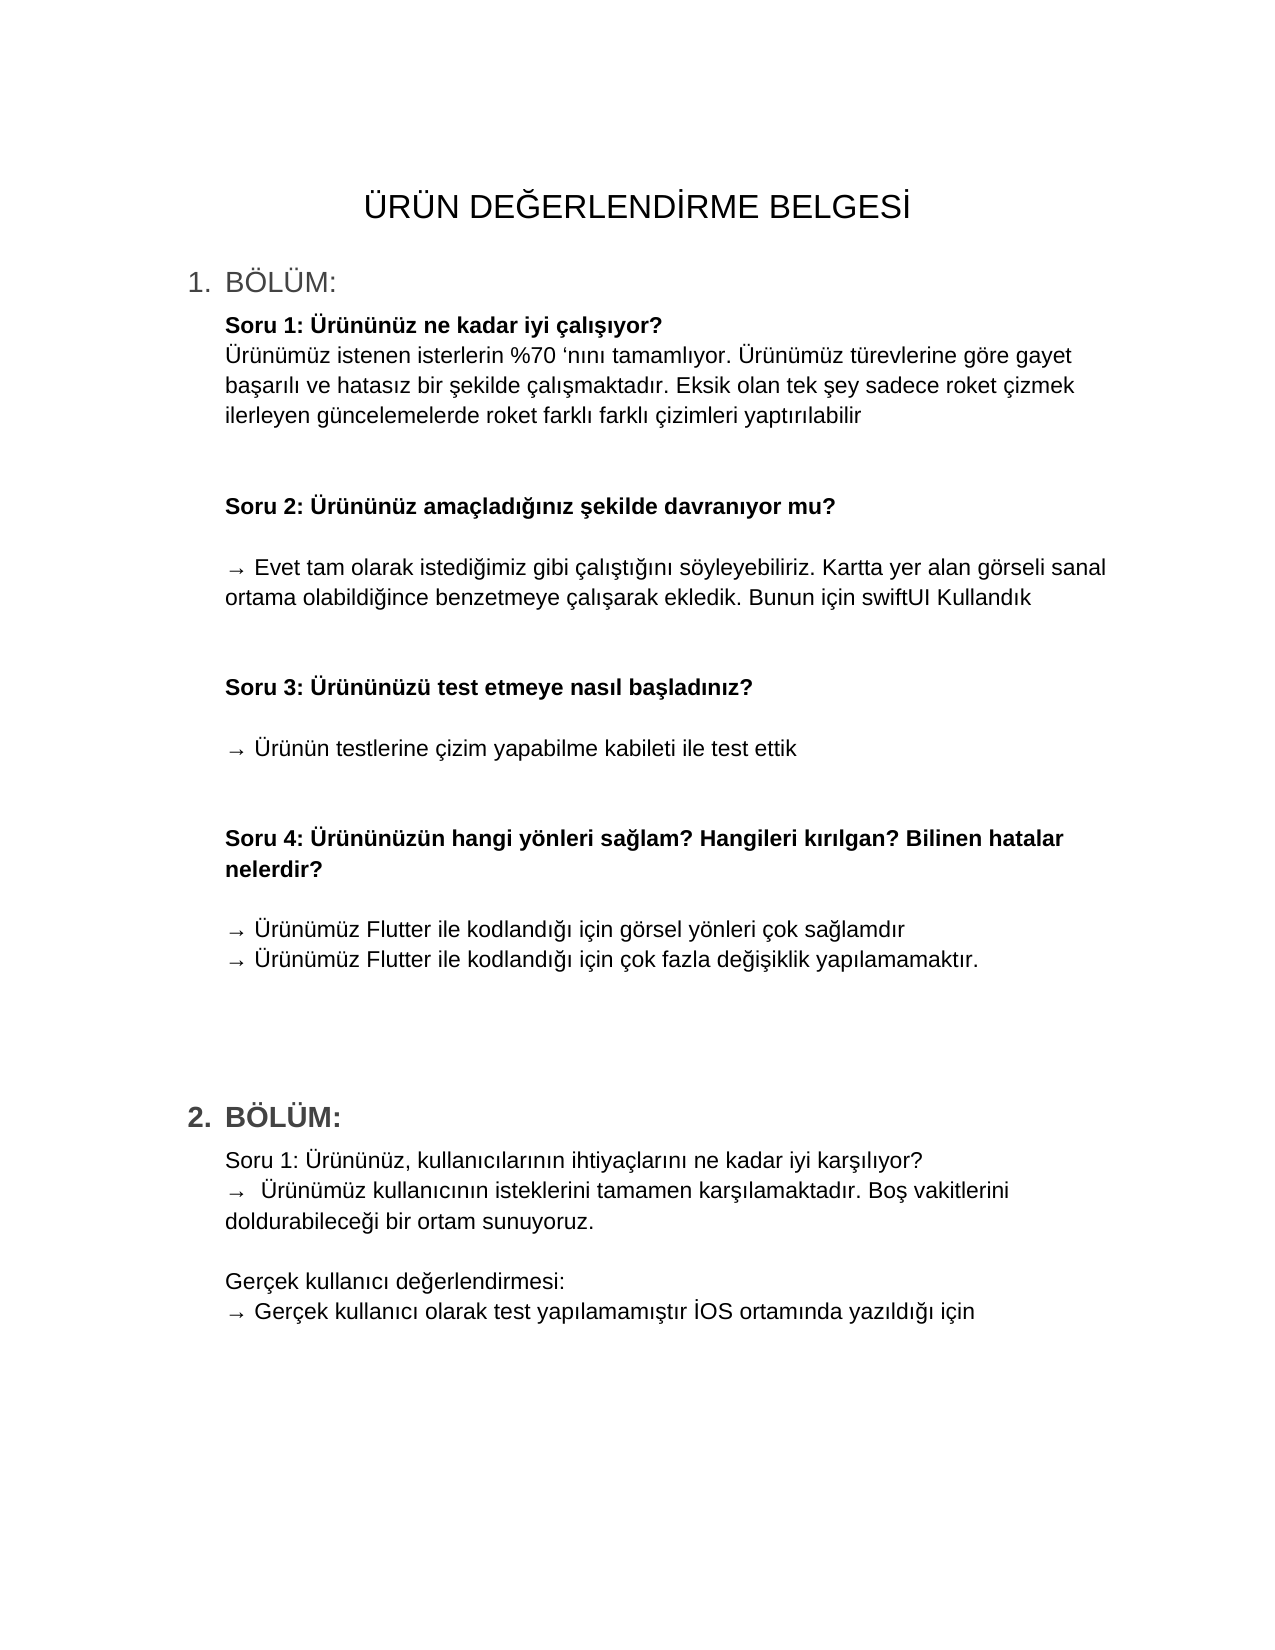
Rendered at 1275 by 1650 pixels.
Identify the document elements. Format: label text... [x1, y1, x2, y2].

subtitle BÖLÜM: [187, 1100, 1125, 1134]
text Soru 1: Ürününüz ne kadar iyi çalışıyor? [225, 312, 1125, 338]
text Ürünümüz istenen isterlerin %70 ‘nını tamamlıyor. Ürünümüz türevlerine göre gayet başarılı ve hatasız bir şekilde çalışmaktadır. Eksik olan tek şey sadece roket çizmek ilerleyen güncelemelerde roket farklı farklı çizimleri yaptırılabilir [225, 342, 1125, 429]
text → Evet tam olarak istediğimiz gibi çalıştığını söyleyebiliriz. Kartta yer alan görseli sanal ortama olabildiğince benzetmeye çalışarak ekledik. Bunun için swiftUI Kullandık [225, 553, 1125, 610]
text Gerçek kullanıcı değerlendirmesi: [150, 1268, 1125, 1294]
text Soru 3: Ürününüzü test etmeye nasıl başladınız? [225, 674, 1125, 701]
subtitle ÜRÜN DEĞERLENDİRME BELGESİ [150, 187, 1125, 226]
text → Gerçek kullanıcı olarak test yapılamamıştır İOS ortamında yazıldığı için [150, 1298, 1125, 1325]
text Soru 1: Ürününüz, kullanıcılarının ihtiyaçlarını ne kadar iyi karşılıyor? [225, 1147, 1125, 1174]
text Soru 2: Ürününüz amaçladığınız şekilde davranıyor mu? [225, 493, 1125, 519]
text → Ürünün testlerine çizim yapabilme kabileti ile test ettik [225, 735, 1125, 761]
subtitle BÖLÜM: [187, 265, 1125, 298]
text → Ürünümüz Flutter ile kodlandığı için çok fazla değişiklik yapılamamaktır. [225, 946, 1125, 973]
text → Ürünümüz Flutter ile kodlandığı için görsel yönleri çok sağlamdır [225, 916, 1125, 942]
text Soru 4: Ürününüzün hangi yönleri sağlam? Hangileri kırılgan? Bilinen hatalar nelerdir? [225, 825, 1125, 882]
text → Ürünümüz kullanıcının isteklerini tamamen karşılamaktadır. Boş vakitlerini doldurabileceği bir ortam sunuyoruz. [225, 1177, 1125, 1234]
